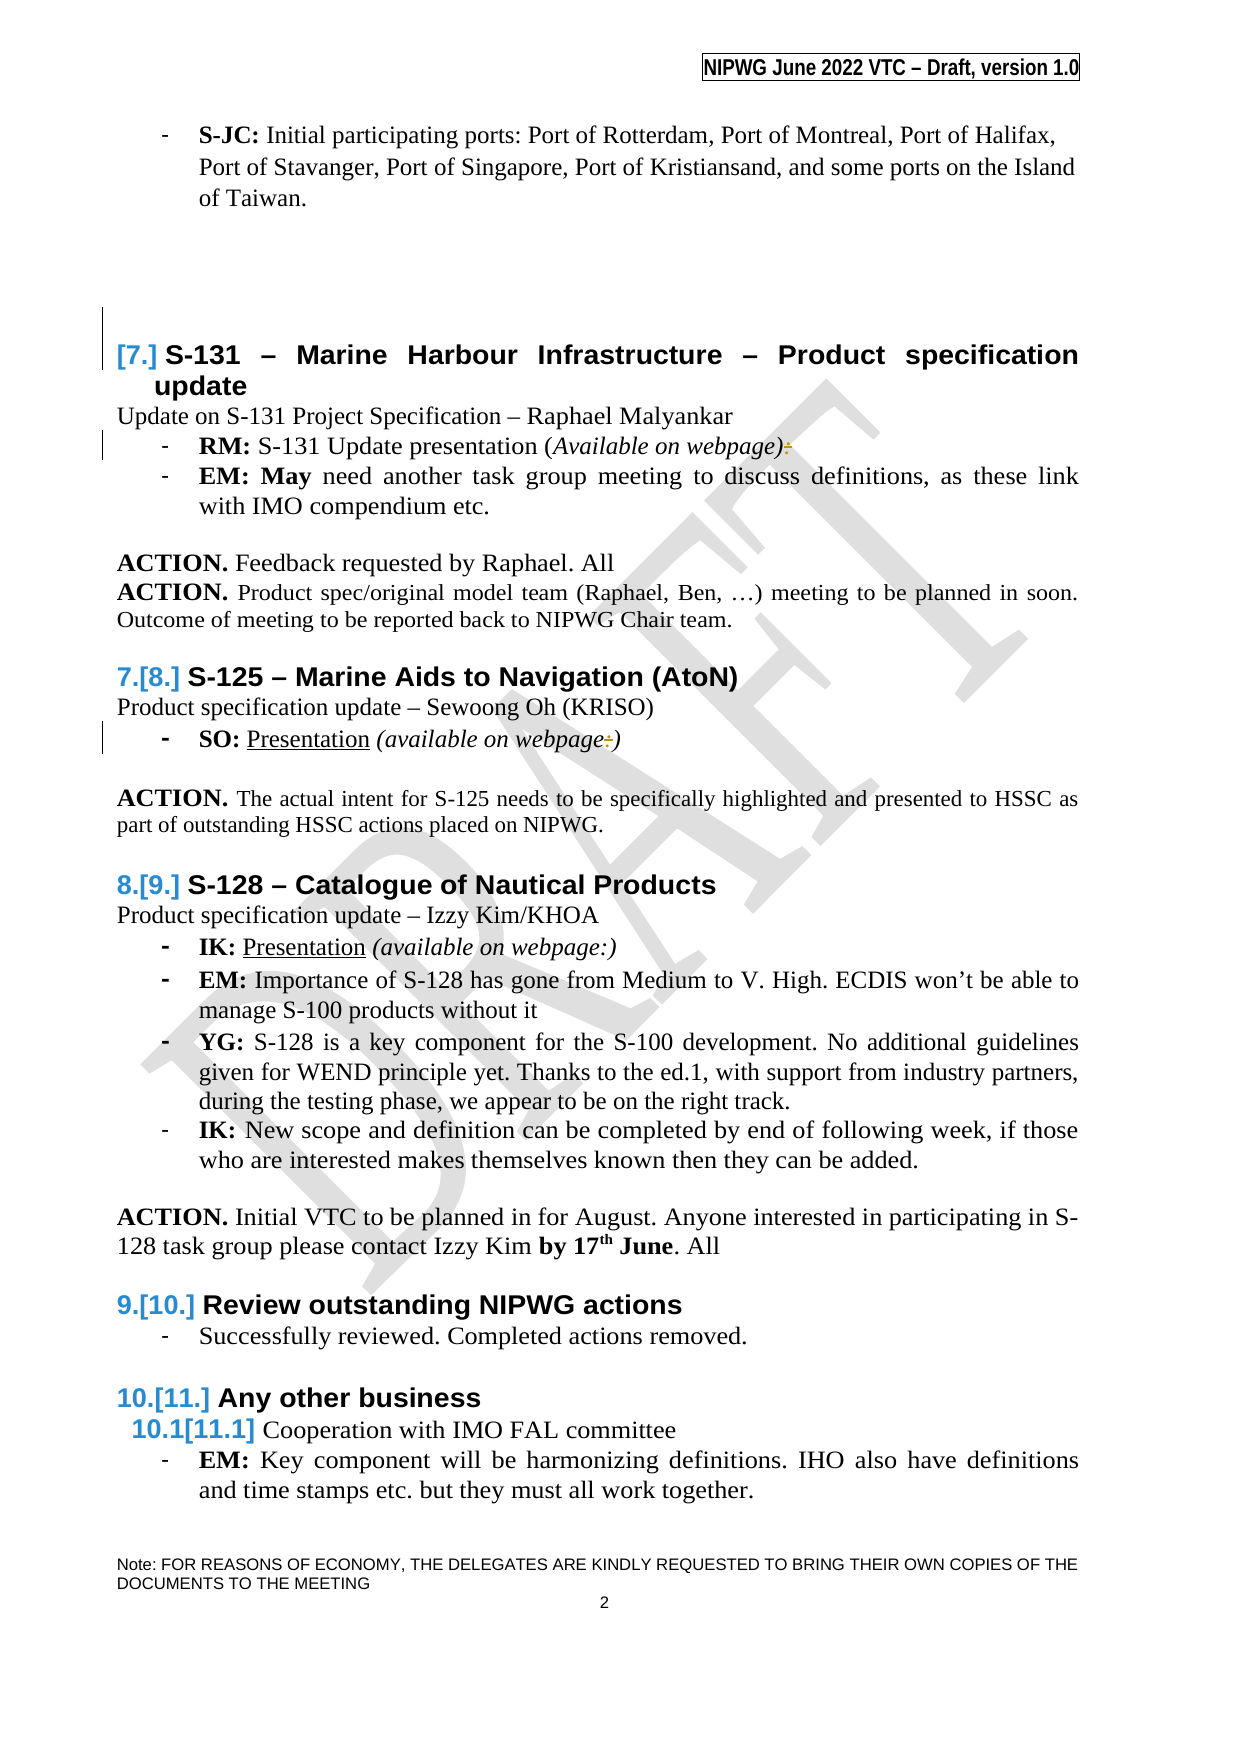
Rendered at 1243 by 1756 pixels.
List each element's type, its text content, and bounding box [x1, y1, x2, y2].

text ACTION. Initial VTC to be planned in for August. Anyone interested in participating in S-128 task group please contact Izzy Kim by 17th June. All [117, 1202, 1080, 1260]
list S-128 – Catalogue of Nautical Products [117, 869, 1080, 900]
text Update on S-131 Project Specification – Raphael Malyankar [117, 401, 1080, 430]
list EM: Key component will be harmonizing definitions. IHO also have definitions and time stamps etc. but they must all work together. [161, 1444, 1080, 1503]
text ACTION. The actual intent for S-125 needs to be specifically highlighted and presented to HSSC as part of outstanding HSSC actions placed on NIPWG. [117, 783, 1080, 838]
list IK: Presentation (available on webpage:) [161, 929, 1080, 962]
list S-125 – Marine Aids to Navigation (AtoN) [117, 661, 1080, 692]
list Cooperation with IMO FAL committee [131, 1413, 1080, 1444]
list SO: Presentation (available on webpage) [161, 721, 1080, 754]
text ACTION. Feedback requested by Raphael. All [117, 548, 1080, 577]
text ACTION. Product spec/original model team (Raphael, Ben, …) meeting to be planned in soon. Outcome of meeting to be reported back to NIPWG Chair team. [117, 577, 1080, 632]
list S-JC: Initial participating ports: Port of Rotterdam, Port of Montreal, Port of Halifax, Port of Stavanger, Port of Singapore, Port of Kristiansand, and some ports on the Island of Taiwan. [161, 119, 1080, 211]
text Product specification update – Izzy Kim/KHOA [117, 900, 1080, 929]
list EM: Importance of S-128 has gone from Medium to V. High. ECDIS won’t be able to manage S-100 products without it [161, 962, 1080, 1024]
text Product specification update – Sewoong Oh (KRISO) [117, 692, 1080, 721]
list YG: S-128 is a key component for the S-100 development. No additional guidelines given for WEND principle yet. Thanks to the ed.1, with support from industry partners, during the testing phase, we appear to be on the right track. [161, 1024, 1080, 1114]
list Review outstanding NIPWG actions [117, 1289, 1080, 1320]
list IK: New scope and definition can be completed by end of following week, if those who are interested makes themselves known then they can be added. [161, 1114, 1080, 1174]
list Any other business [117, 1382, 1080, 1413]
list Successfully reviewed. Completed actions removed. [161, 1320, 1080, 1351]
list S-131 – Marine Harbour Infrastructure – Product specification update [117, 339, 1080, 401]
list EM: May need another task group meeting to discuss definitions, as these link with IMO compendium etc. [161, 460, 1080, 520]
list RM: S-131 Update presentation (Available on webpage) [161, 430, 1080, 460]
